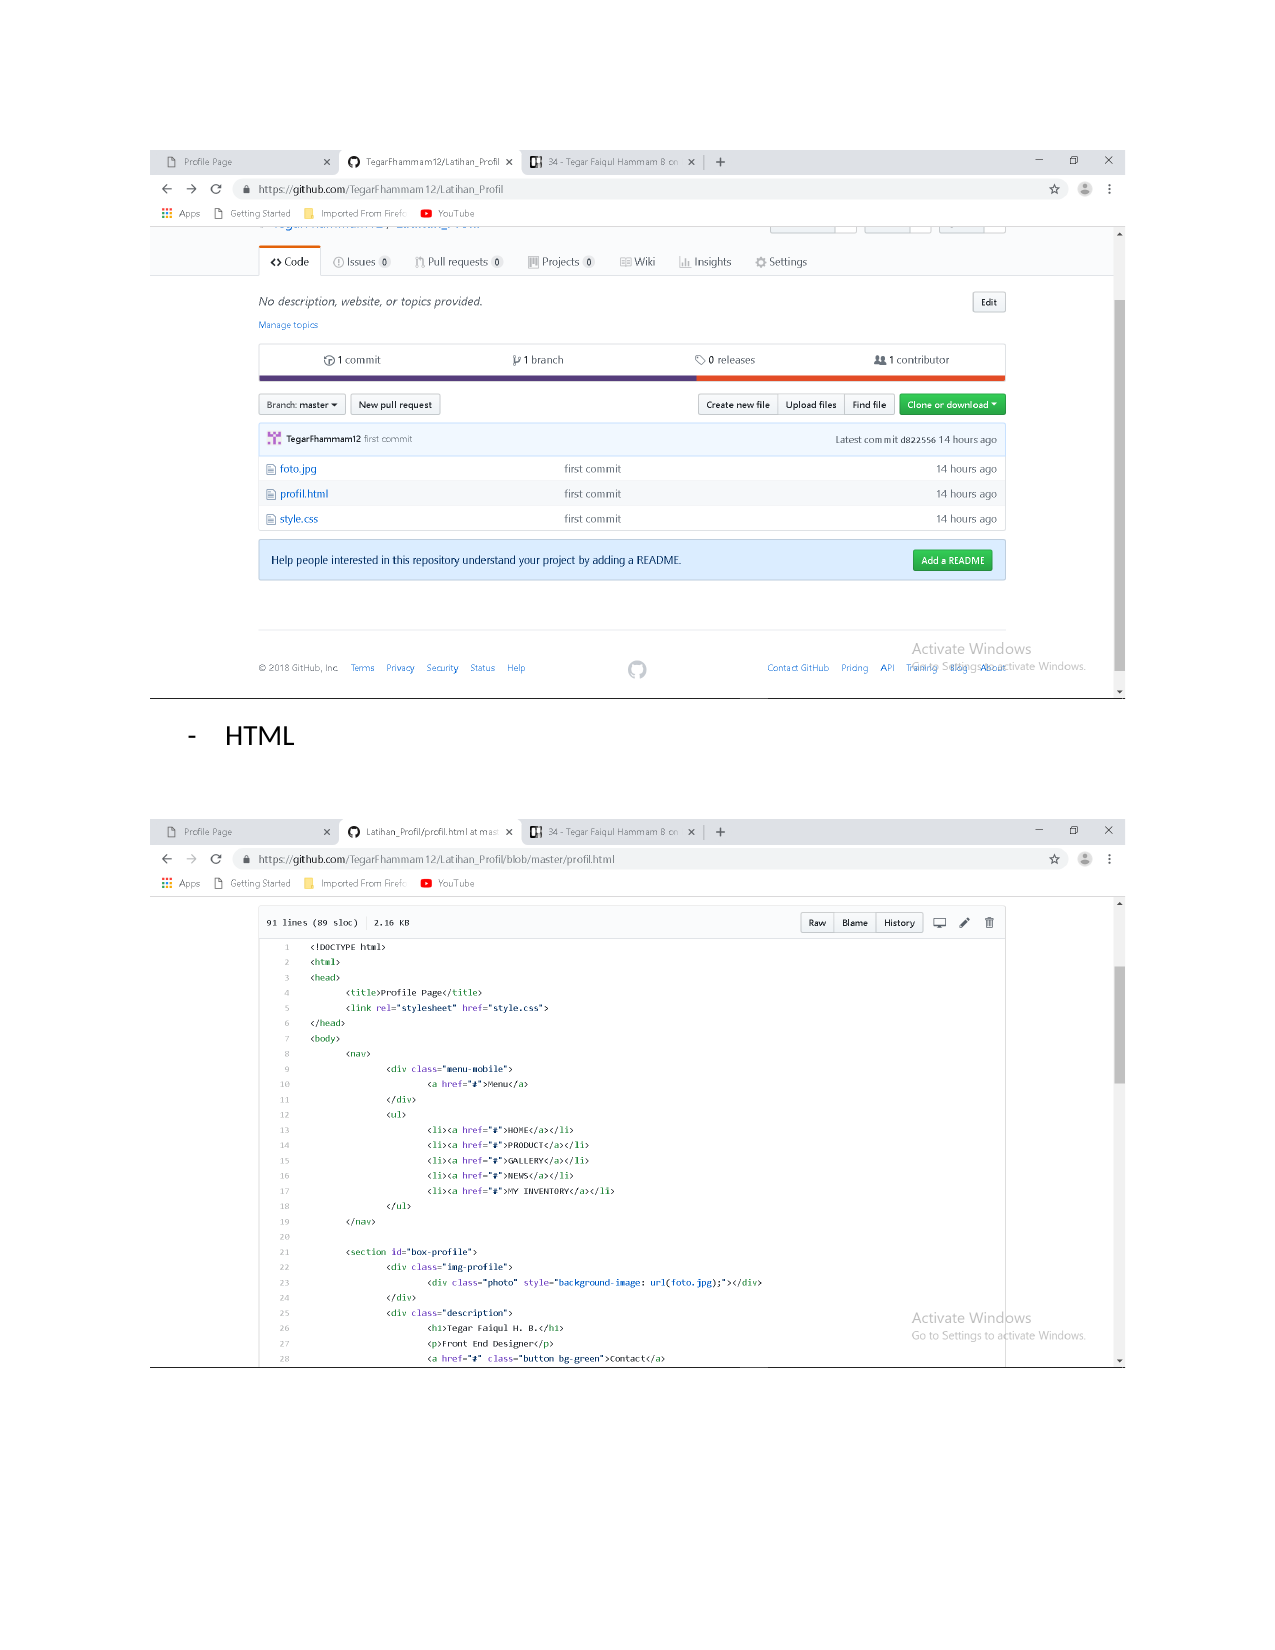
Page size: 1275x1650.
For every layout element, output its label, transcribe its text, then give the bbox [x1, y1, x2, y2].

picture [150, 150, 1125, 699]
list HTML [187, 717, 1125, 753]
picture [150, 819, 1125, 1368]
